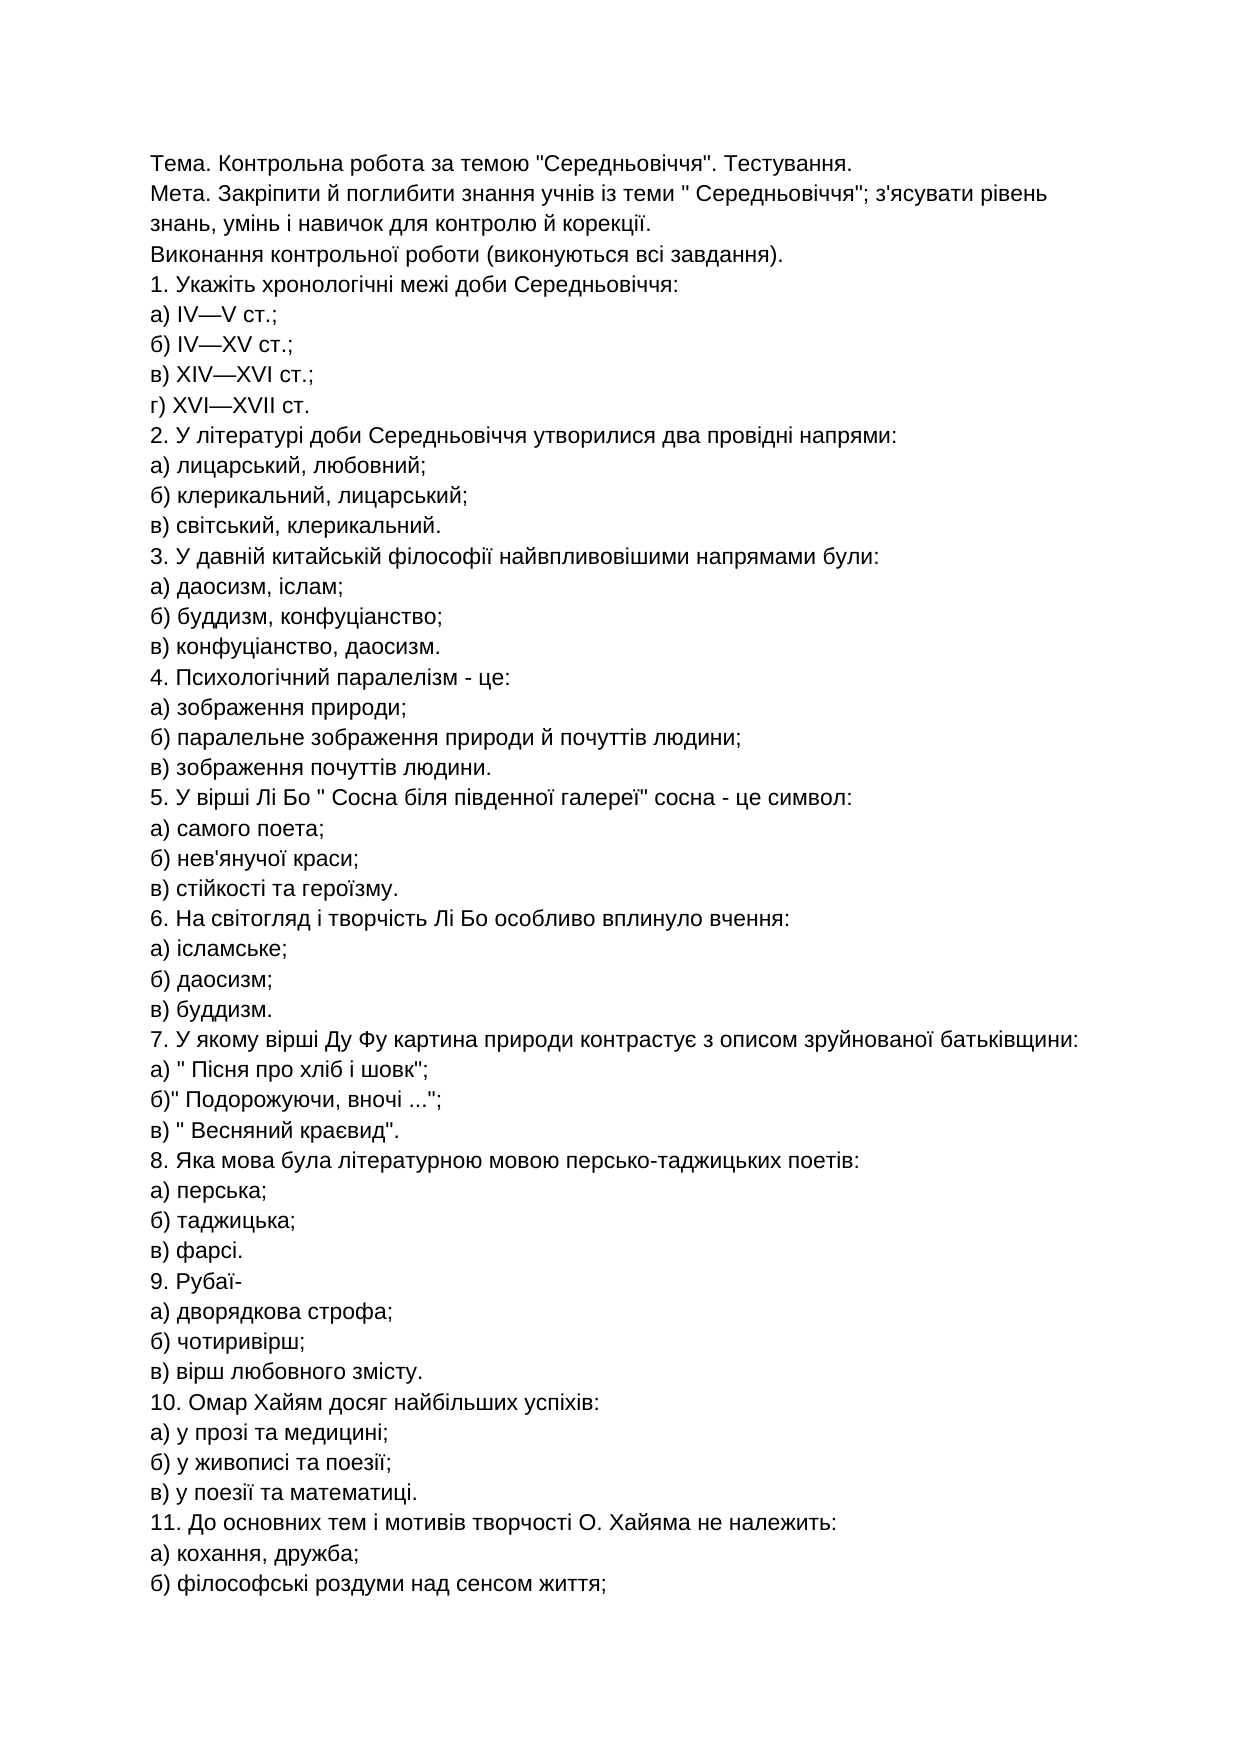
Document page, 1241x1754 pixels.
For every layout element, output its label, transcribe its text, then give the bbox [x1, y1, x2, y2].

text 9. Рубаї- [150, 1268, 1090, 1294]
text в) фарсі. [150, 1237, 1090, 1264]
text а) даосизм, іслам; [150, 573, 1090, 599]
text б) ІV—XV ст.; [150, 331, 1090, 358]
text б) паралельне зображення природи й почуттів людини; [150, 724, 1090, 750]
text г) XVI—XVII ст. [150, 392, 1090, 418]
text в) конфуціанство, даосизм. [150, 633, 1090, 660]
text а) дворядкова строфа; [150, 1298, 1090, 1324]
text в) стійкості та героїзму. [150, 875, 1090, 901]
text Виконання контрольної роботи (виконуються всі завдання). [150, 241, 1090, 267]
text в) зображення почуттів людини. [150, 754, 1090, 781]
text в) вірш любовного змісту. [150, 1358, 1090, 1385]
text в) XIV—XVI ст.; [150, 361, 1090, 388]
text б) нев'янучої краси; [150, 845, 1090, 871]
text б) у живописі та поезії; [150, 1449, 1090, 1475]
text в) " Весняний краєвид". [150, 1117, 1090, 1143]
text а) IV—V ст.; [150, 301, 1090, 327]
text 7. У якому вірші Ду Фу картина природи контрастує з описом зруйнованої батьківщини: [150, 1026, 1090, 1052]
text в) у поезії та математиці. [150, 1479, 1090, 1506]
text б)" Подорожуючи, вночі ..."; [150, 1086, 1090, 1113]
text б) таджицька; [150, 1207, 1090, 1234]
text в) світський, клерикальний. [150, 512, 1090, 539]
text б) буддизм, конфуціанство; [150, 603, 1090, 629]
text а) " Пісня про хліб і шовк"; [150, 1056, 1090, 1083]
text в) буддизм. [150, 996, 1090, 1022]
text а) зображення природи; [150, 694, 1090, 720]
text б) клерикальний, лицарський; [150, 482, 1090, 509]
text 4. Психологічний паралелізм - це: [150, 663, 1090, 690]
text б) чотиривірш; [150, 1328, 1090, 1354]
text 1. Укажіть хронологічні межі доби Середньовіччя: [150, 271, 1090, 297]
text Тема. Контрольна робота за темою "Середньовіччя". Тестування. [150, 150, 1090, 176]
text 3. У давній китайській філософії найвпливовішими напрямами були: [150, 543, 1090, 569]
text 5. У вірші Лі Бо " Сосна біля південної галереї" сосна - це символ: [150, 784, 1090, 811]
text 2. У літературі доби Середньовіччя утворилися два провідні напрями: [150, 422, 1090, 448]
text 10. Омар Хайям досяг найбільших успіхів: [150, 1388, 1090, 1415]
text б) філософські роздуми над сенсом життя; [150, 1570, 1090, 1596]
text а) самого поета; [150, 814, 1090, 841]
text 6. На світогляд і творчість Лі Бо особливо вплинуло вчення: [150, 905, 1090, 932]
text 11. До основних тем і мотивів творчості О. Хайяма не належить: [150, 1509, 1090, 1536]
text а) перська; [150, 1177, 1090, 1203]
text а) ісламське; [150, 935, 1090, 962]
text б) даосизм; [150, 966, 1090, 992]
text а) у прозі та медицині; [150, 1419, 1090, 1445]
text а) кохання, дружба; [150, 1539, 1090, 1566]
text 8. Яка мова була літературною мовою персько-таджицьких поетів: [150, 1147, 1090, 1173]
text Мета. Закріпити й поглибити знання учнів із теми " Середньовіччя"; з'ясувати рівень знань, умінь і навичок для контролю й корекції. [150, 180, 1090, 237]
text а) лицарський, любовний; [150, 452, 1090, 478]
